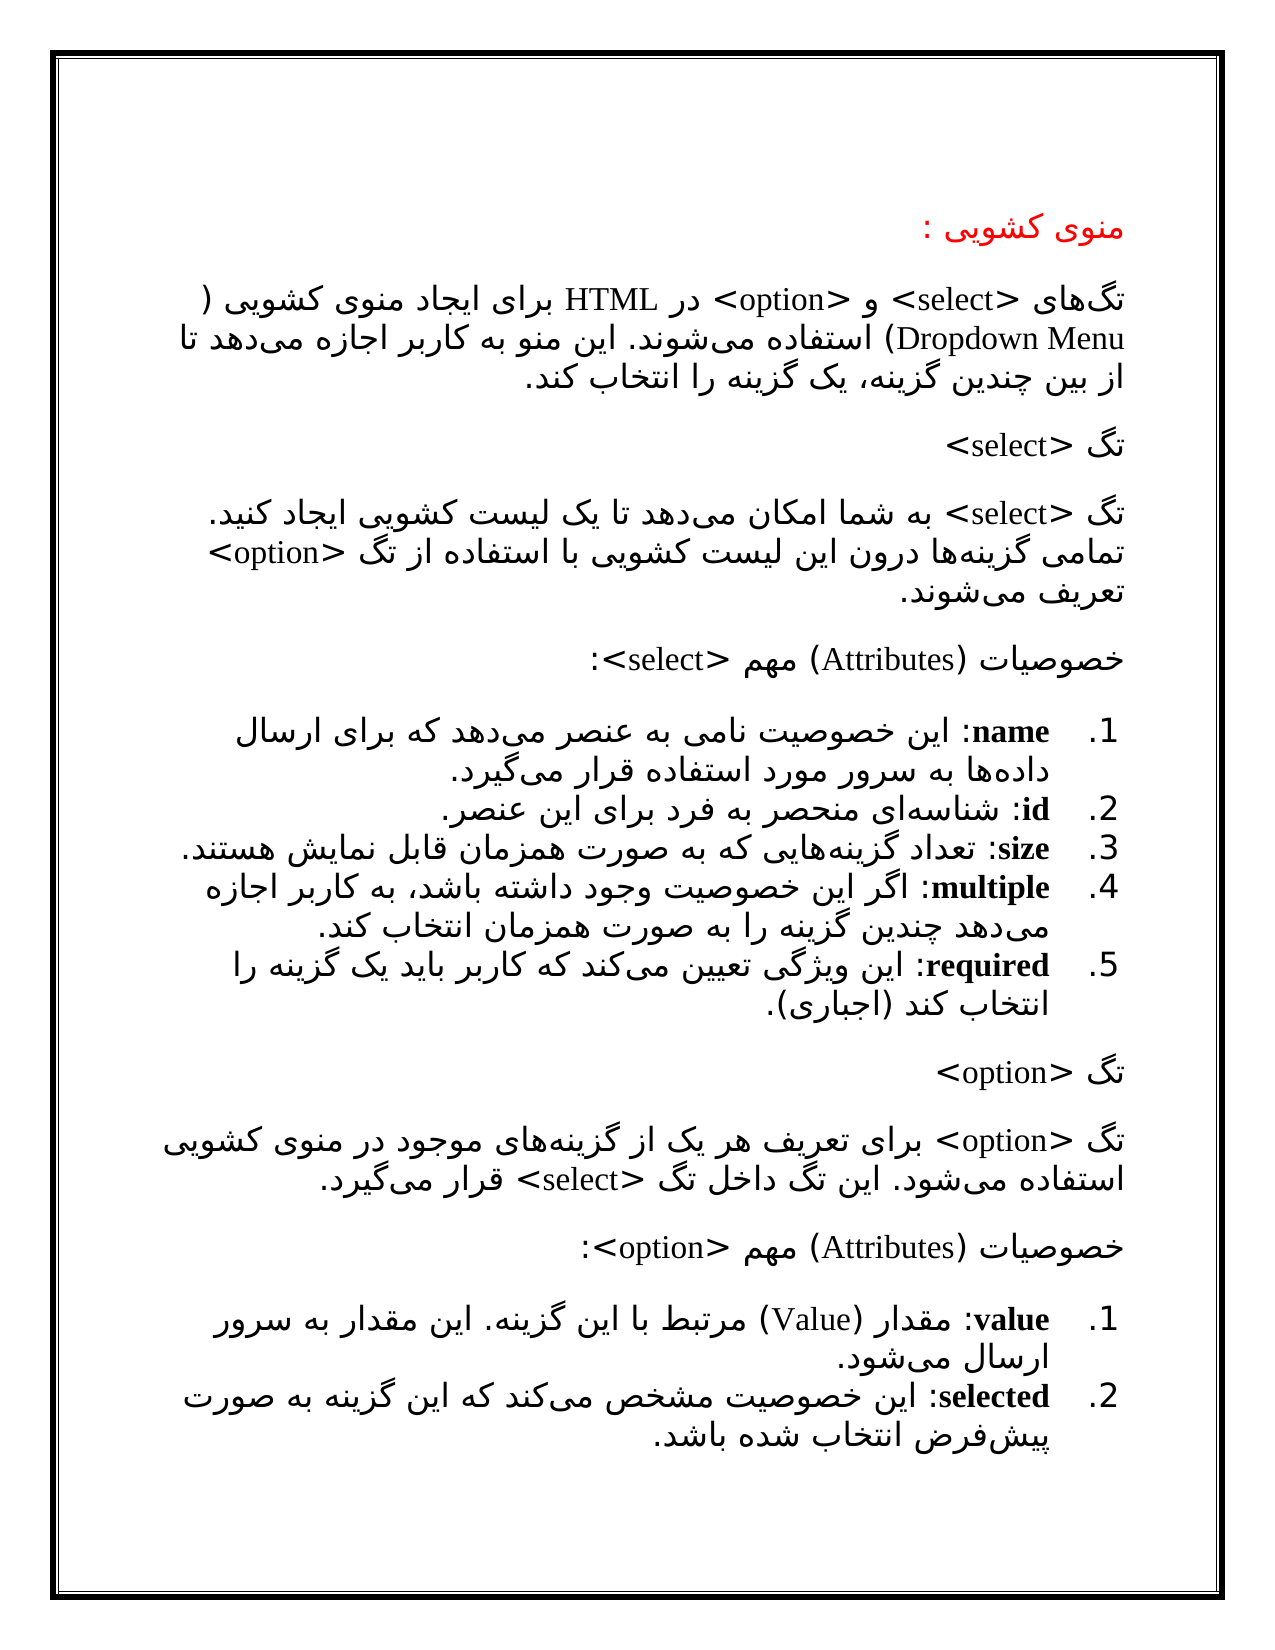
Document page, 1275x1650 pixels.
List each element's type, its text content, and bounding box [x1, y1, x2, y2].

list selected: این خصوصیت مشخص می‌کند که این گزینه به صورت پیش‌فرض انتخاب شده باشد. [150, 1377, 1087, 1455]
text تگ‌های <select> و <option> در HTML برای ایجاد منوی کشویی (Dropdown Menu) استفاده می‌شوند. این منو به کاربر اجازه می‌دهد تا از بین چندین گزینه، یک گزینه را انتخاب کند. [150, 279, 1125, 396]
list multiple: اگر این خصوصیت وجود داشته باشد، به کاربر اجازه می‌دهد چندین گزینه را به صورت همزمان انتخاب کند. [150, 867, 1087, 945]
subtitle خصوصیات (Attributes) مهم <select>: [150, 639, 1125, 679]
list name: این خصوصیت نامی به عنصر می‌دهد که برای ارسال داده‌ها به سرور مورد استفاده قرار می‌گیرد. [150, 711, 1087, 789]
list required: این ویژگی تعیین می‌کند که کاربر باید یک گزینه را انتخاب کند (اجباری). [150, 945, 1087, 1023]
text تگ <option> برای تعریف هر یک از گزینه‌های موجود در منوی کشویی استفاده می‌شود. این تگ داخل تگ <select> قرار می‌گیرد. [150, 1120, 1125, 1198]
list value: مقدار (Value) مرتبط با این گزینه. این مقدار به سرور ارسال می‌شود. [150, 1299, 1087, 1377]
subtitle تگ <option> [150, 1052, 1125, 1091]
list id: شناسه‌ای منحصر به فرد برای این عنصر. [150, 789, 1087, 828]
subtitle تگ <select> [150, 425, 1125, 464]
list size: تعداد گزینه‌هایی که به صورت همزمان قابل نمایش هستند. [150, 828, 1087, 867]
text تگ <select> به شما امکان می‌دهد تا یک لیست کشویی ایجاد کنید. تمامی گزینه‌ها درون این لیست کشویی با استفاده از تگ <option> تعریف می‌شوند. [150, 493, 1125, 610]
subtitle خصوصیات (Attributes) مهم <option>: [150, 1227, 1125, 1267]
text منوی کشویی : [150, 208, 1125, 247]
